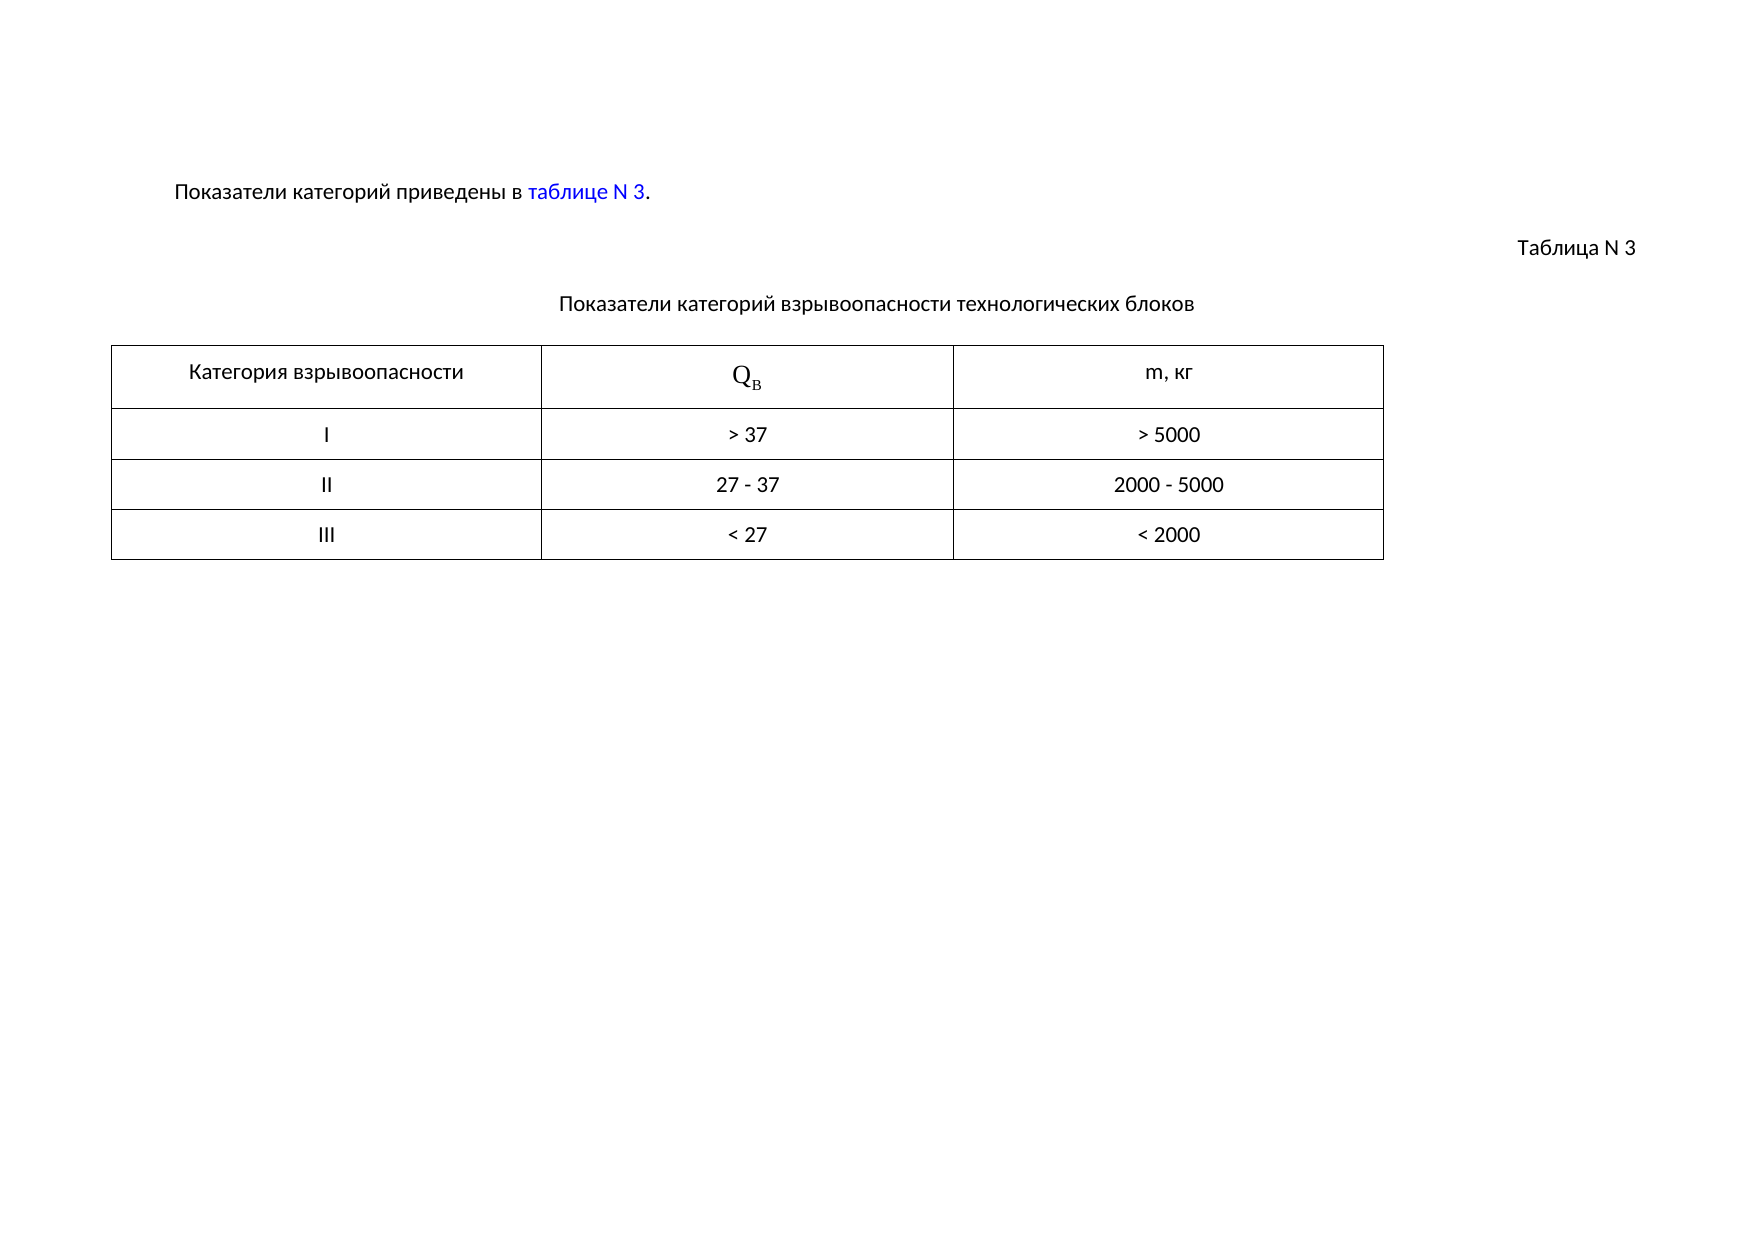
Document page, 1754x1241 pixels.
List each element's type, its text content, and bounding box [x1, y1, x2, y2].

table_cell 27 - 37 [542, 460, 953, 509]
table_cell < 2000 [954, 510, 1383, 559]
table_cell II [112, 460, 541, 509]
table_cell III [112, 510, 541, 559]
text Показатели категорий приведены в таблице N 3. [118, 177, 1636, 205]
table_cell > 37 [542, 409, 953, 459]
table_cell 2000 - 5000 [954, 460, 1383, 509]
table_header Категория взрывоопасности [112, 346, 541, 408]
table_cell < 27 [542, 510, 953, 559]
text Таблица N 3 [118, 233, 1636, 261]
table_cell I [112, 409, 541, 459]
table_header m, кг [954, 346, 1383, 408]
table_header [542, 346, 953, 408]
table_cell > 5000 [954, 409, 1383, 459]
text Показатели категорий взрывоопасности технологических блоков [118, 289, 1636, 317]
